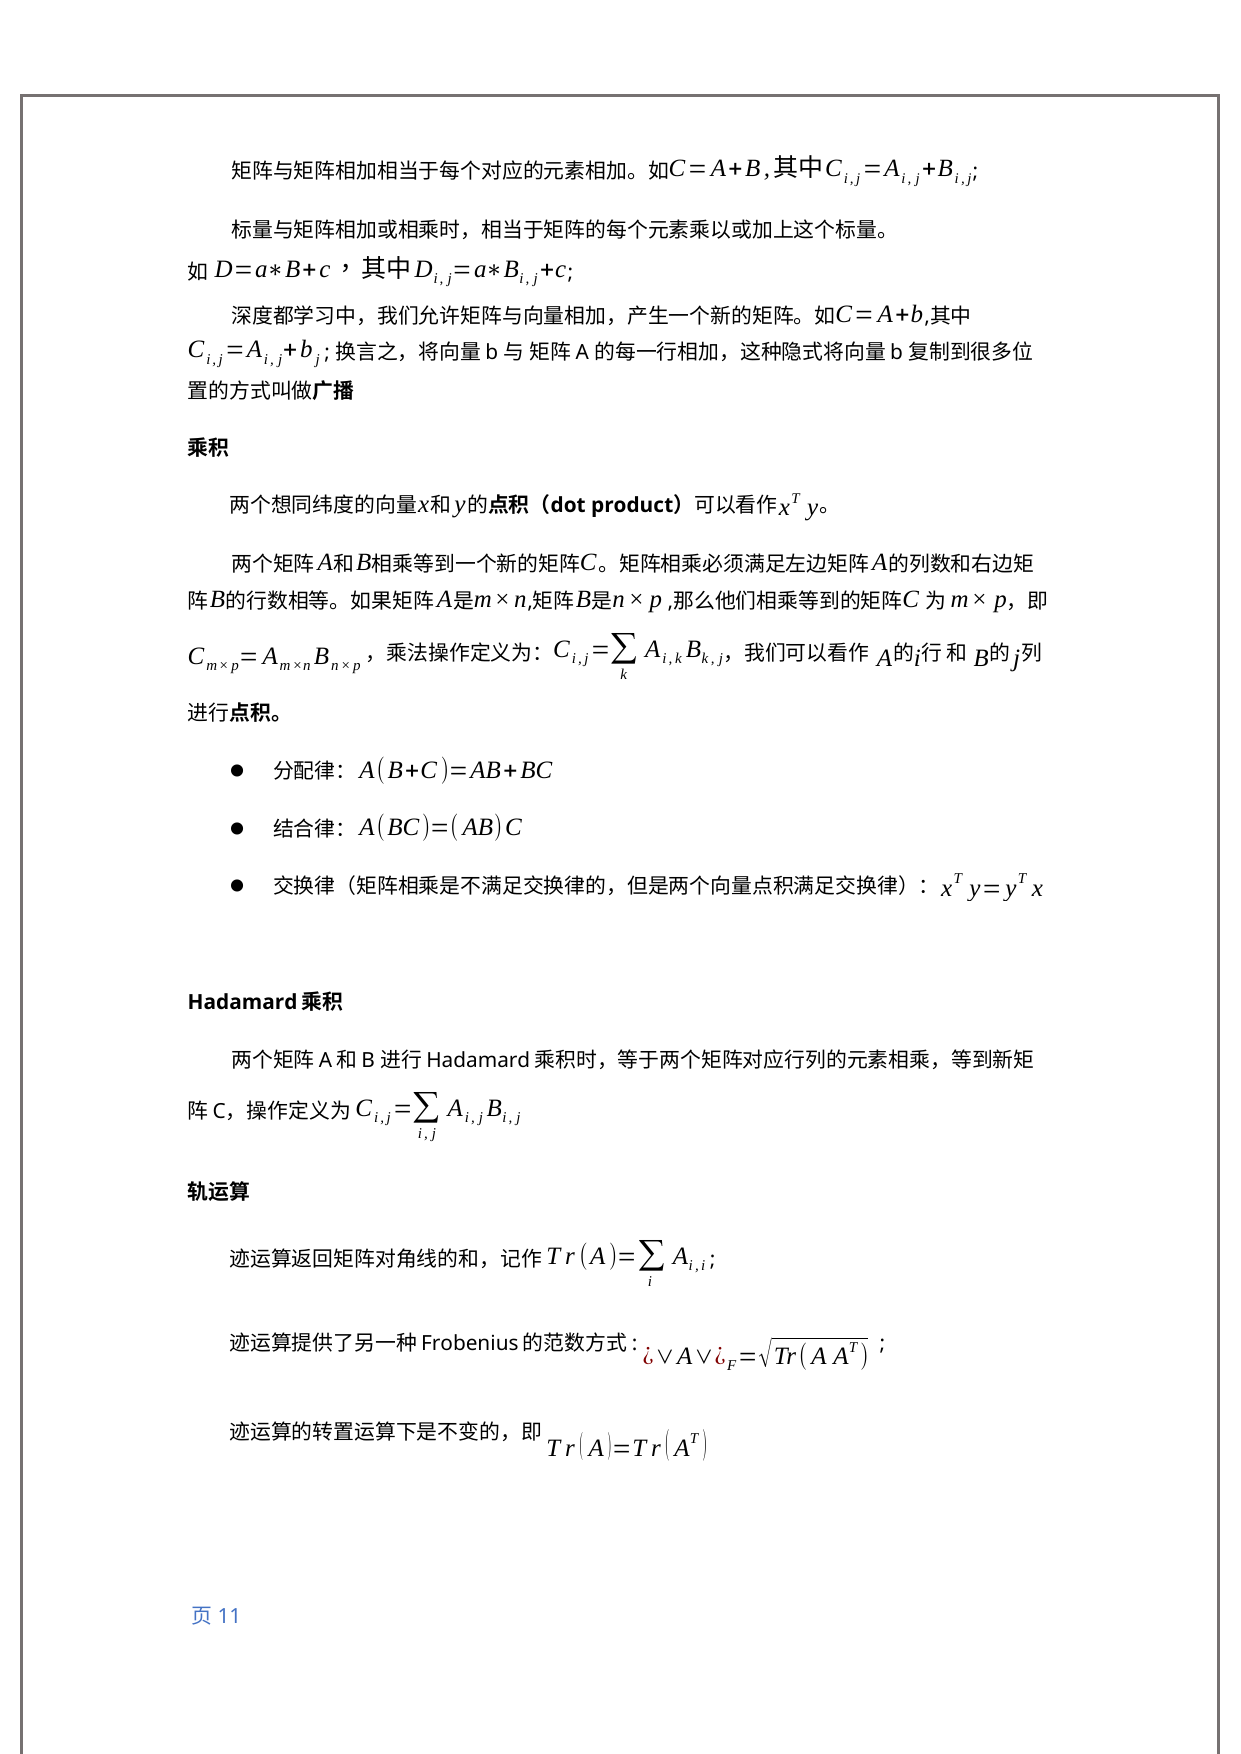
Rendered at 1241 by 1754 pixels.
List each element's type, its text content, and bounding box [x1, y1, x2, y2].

list 迹运算提供了另一种Frobenius的范数方式 : ; [187, 1323, 1053, 1388]
list 迹运算返回矩阵对角线的和，记作 ; [187, 1232, 1053, 1297]
text 矩阵与矩阵相加相当于每个对应的元素相加。如; [187, 154, 1053, 187]
list 两个矩阵和相乘等到一个新的矩阵。矩阵相乘必须满足左边矩阵的列数和右边矩阵的行数相等。如果矩阵是,矩阵是 ,那么他们相乘等到的矩阵 为 ，即 ，乘法操作定义为：，我们可以看作 的行 和 的列 进行点积。 [187, 546, 1053, 728]
text 如 ; [187, 255, 1053, 288]
list 两个想同纬度的向量和的点积（dot product）可以看作。 [187, 488, 1053, 521]
list 分配律： [229, 753, 1053, 786]
list 交换律（矩阵相乘是不满足交换律的，但是两个向量点积满足交换律）： [229, 869, 1053, 901]
list 迹运算的转置运算下是不变的，即 [187, 1413, 1053, 1478]
text 标量与矩阵相加或相乘时，相当于矩阵的每个元素乘以或加上这个标量。 [187, 212, 1053, 245]
list 两个矩阵A和B 进行Hadamard乘积时，等于两个矩阵对应行列的元素相乘，等到新矩阵C，操作定义为 [187, 1042, 1053, 1149]
list 结合律： [229, 811, 1053, 843]
text Hadamard乘积 [187, 984, 1053, 1017]
text 深度都学习中，我们允许矩阵与向量相加，产生一个新的矩阵。如,其中 ; 换言之，将向量b 与 矩阵 A 的每一行相加，这种隐式将向量b 复制到很多位置的方式叫做广播 [187, 298, 1053, 405]
text 乘积 [187, 431, 1053, 463]
text 轨运算 [187, 1174, 1053, 1207]
